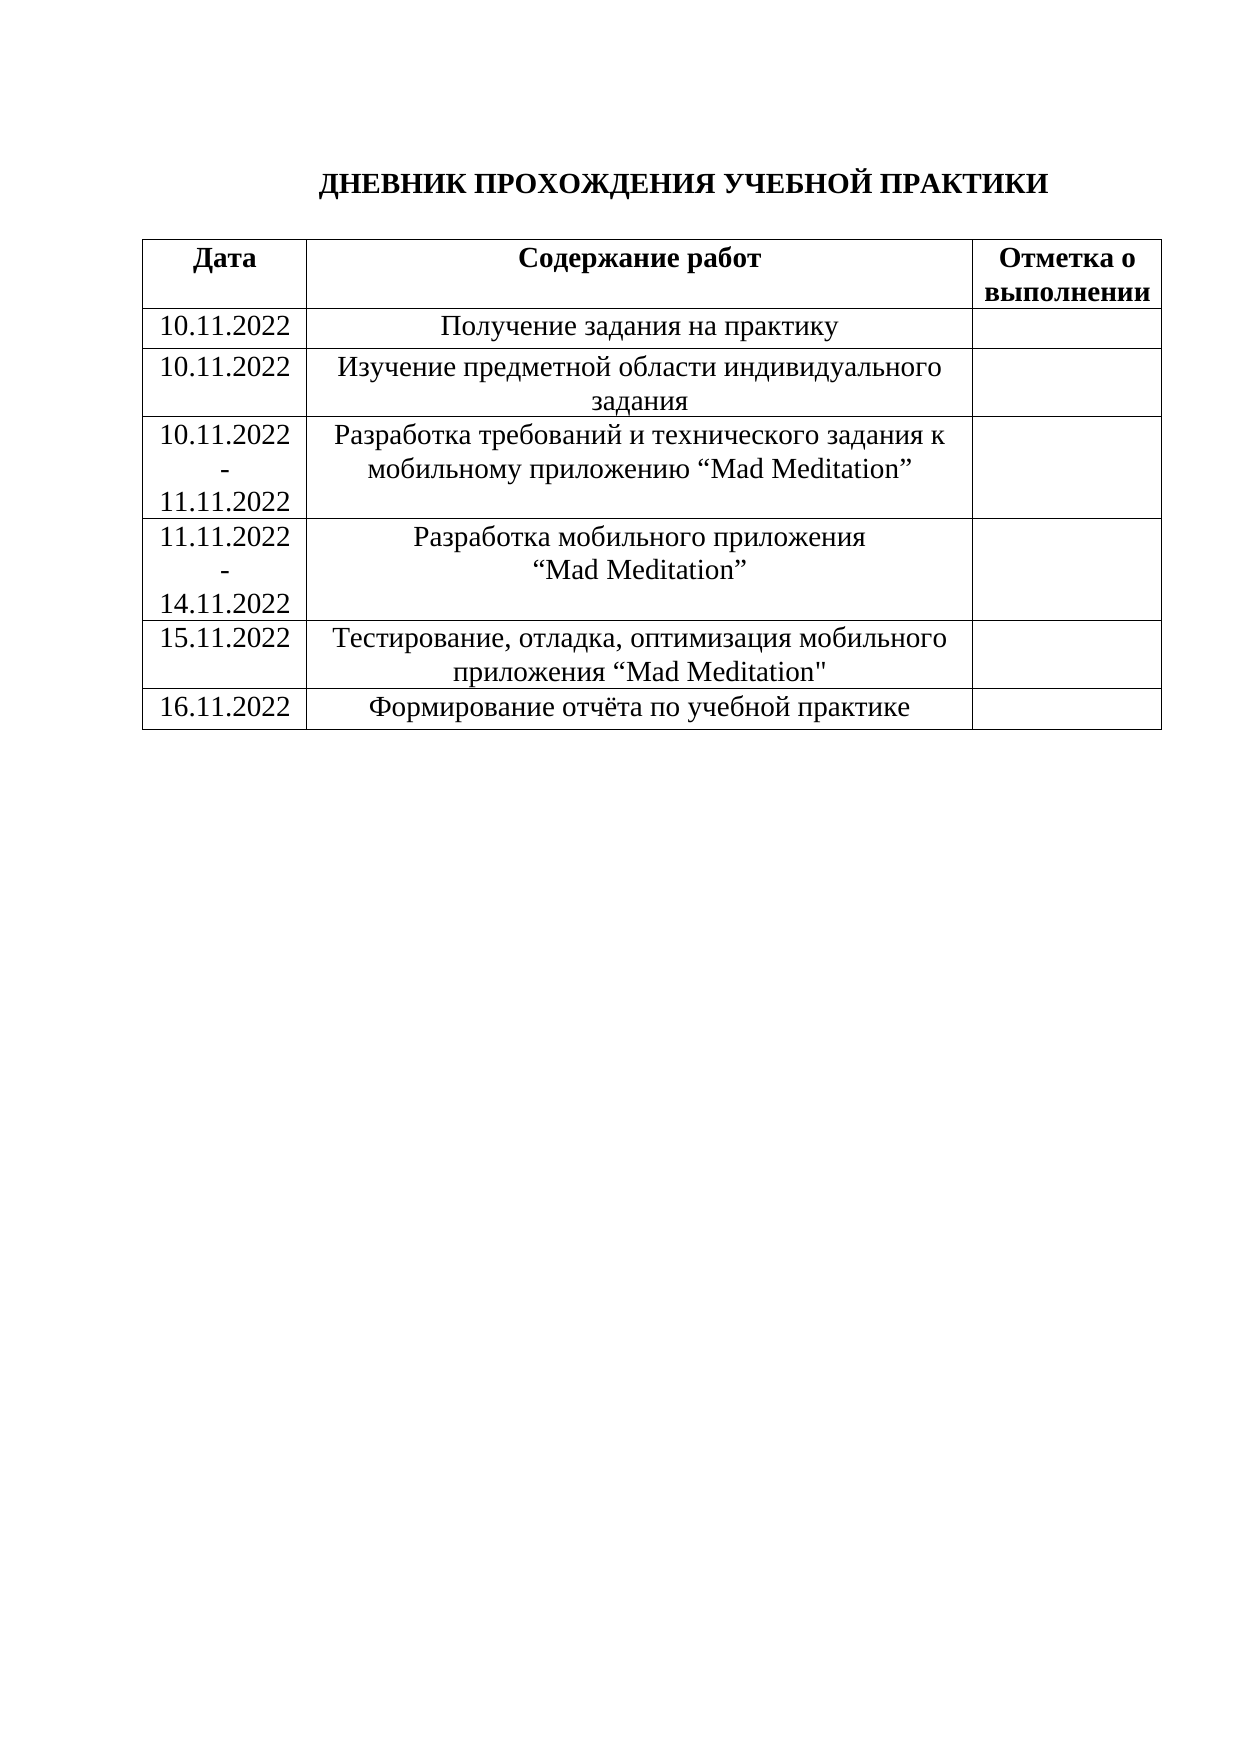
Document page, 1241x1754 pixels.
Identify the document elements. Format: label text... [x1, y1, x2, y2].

table_cell Разработка мобильного приложения “Mad Meditation” [307, 519, 972, 619]
text ДНЕВНИК ПРОХОЖДЕНИЯ УЧЕБНОЙ ПРАКТИКИ [131, 166, 1162, 199]
table_cell 10.11.2022-11.11.2022 [143, 417, 306, 518]
table_cell 15.11.2022 [143, 621, 306, 688]
table_header Содержание работ [307, 240, 972, 307]
table_cell Получение задания на практику [307, 309, 972, 348]
table_cell [973, 349, 1161, 416]
table_cell 10.11.2022 [143, 349, 306, 416]
table_cell Тестирование, отладка, оптимизация мобильного приложения “Mad Meditation" [307, 621, 972, 688]
table_header Отметка о выполнении [973, 240, 1161, 307]
table_cell [973, 309, 1161, 348]
table_cell 10.11.2022 [143, 309, 306, 348]
table_cell [973, 417, 1161, 518]
table_cell Изучение предметной области индивидуального задания [307, 349, 972, 416]
table_cell [973, 689, 1161, 728]
table_cell [973, 621, 1161, 688]
table_cell 11.11.2022- 14.11.2022 [143, 519, 306, 619]
table_cell Разработка требований и технического задания к мобильному приложению “Mad Meditation” [307, 417, 972, 518]
table_cell 16.11.2022 [143, 689, 306, 728]
table_cell Формирование отчёта по учебной практике [307, 689, 972, 728]
table_cell [973, 519, 1161, 619]
table_header Дата [143, 240, 306, 307]
